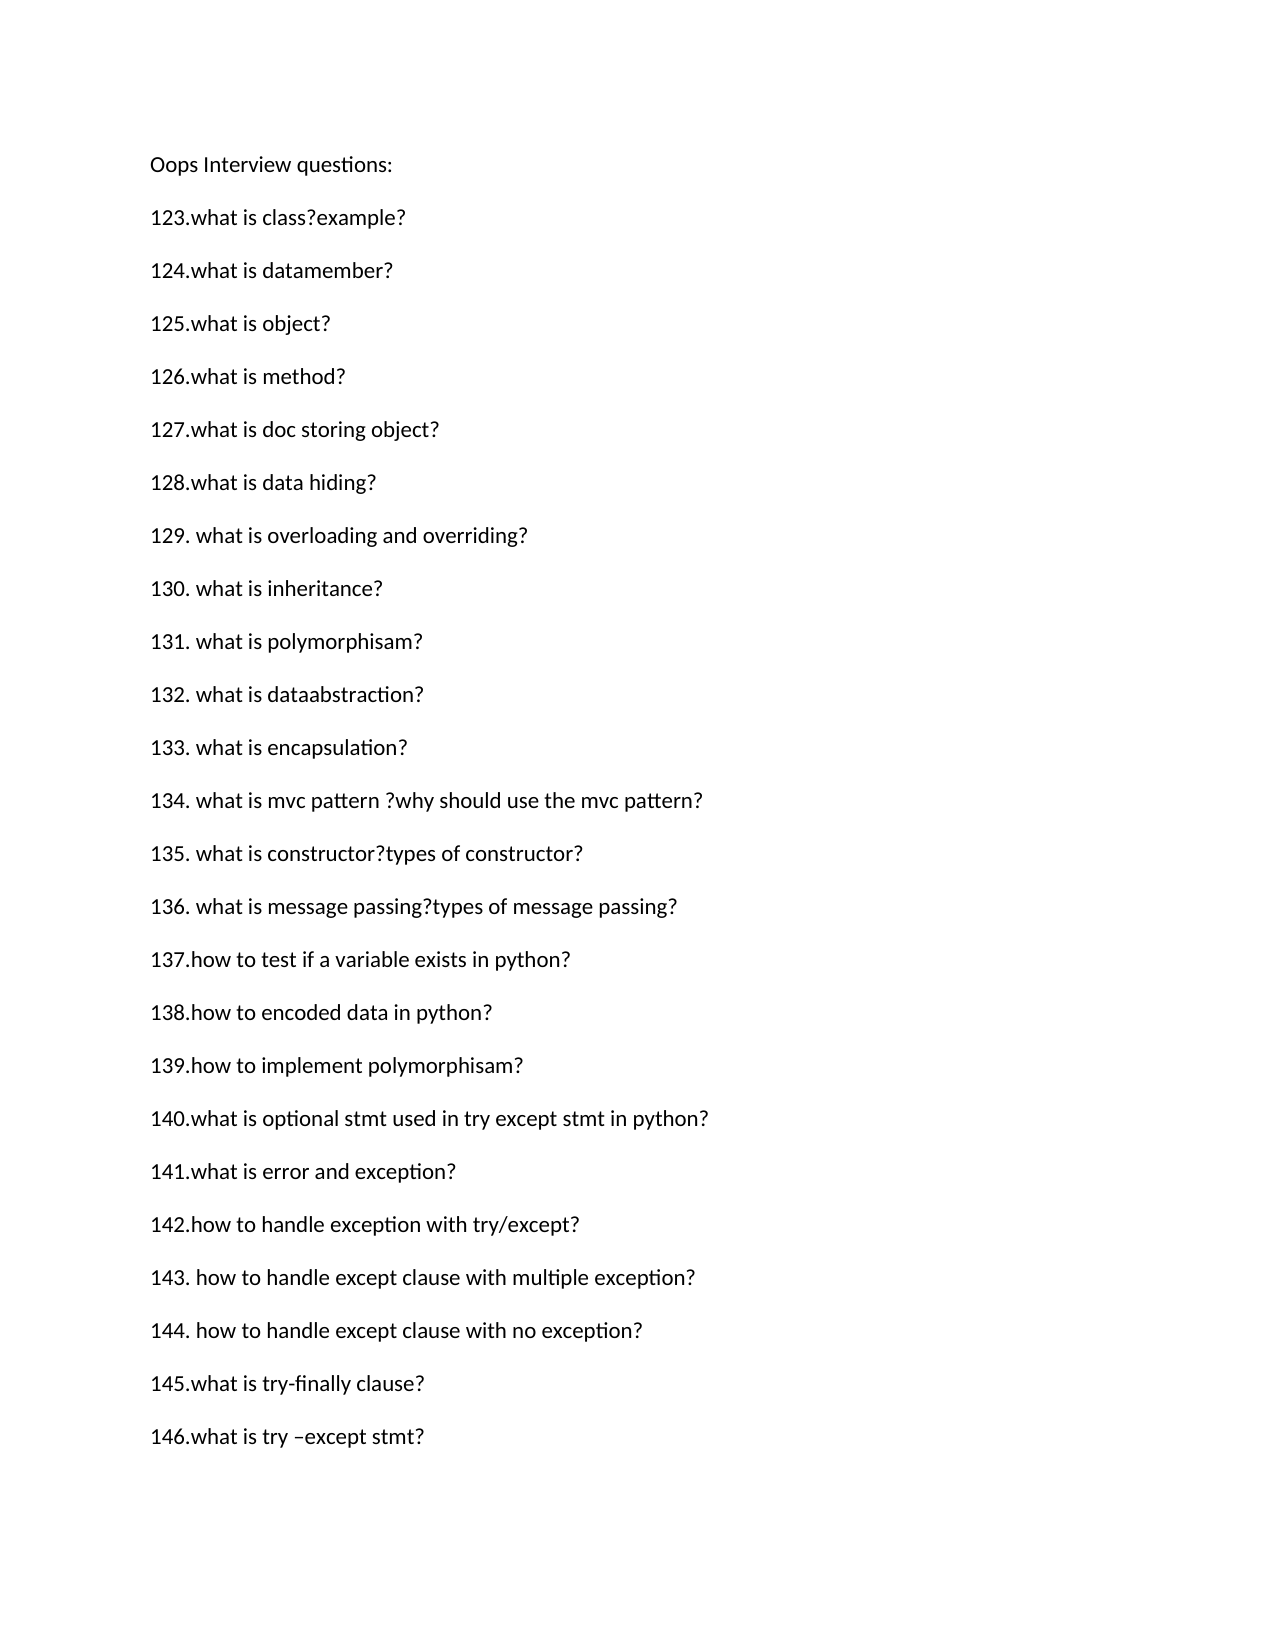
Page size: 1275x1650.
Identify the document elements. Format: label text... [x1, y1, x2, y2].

text Oops Interview questions: [150, 150, 1125, 178]
text 127.what is doc storing object? [150, 415, 1125, 443]
text 144. how to handle except clause with no exception? [150, 1316, 1125, 1344]
text 143. how to handle except clause with multiple exception? [150, 1263, 1125, 1291]
text 141.what is error and exception? [150, 1157, 1125, 1185]
text 131. what is polymorphisam? [150, 627, 1125, 655]
text 138.how to encoded data in python? [150, 998, 1125, 1026]
text 139.how to implement polymorphisam? [150, 1051, 1125, 1079]
text 134. what is mvc pattern ?why should use the mvc pattern? [150, 786, 1125, 814]
text 123.what is class?example? [150, 203, 1125, 231]
text 128.what is data hiding? [150, 468, 1125, 496]
text 132. what is dataabstraction? [150, 680, 1125, 708]
text 133. what is encapsulation? [150, 733, 1125, 761]
text 145.what is try-finally clause? [150, 1369, 1125, 1397]
text 135. what is constructor?types of constructor? [150, 839, 1125, 867]
text 146.what is try –except stmt? [150, 1422, 1125, 1451]
text 126.what is method? [150, 362, 1125, 390]
text 130. what is inheritance? [150, 574, 1125, 602]
text 136. what is message passing?types of message passing? [150, 892, 1125, 920]
text 125.what is object? [150, 309, 1125, 337]
text 140.what is optional stmt used in try except stmt in python? [150, 1104, 1125, 1132]
text 142.how to handle exception with try/except? [150, 1210, 1125, 1238]
text 129. what is overloading and overriding? [150, 521, 1125, 549]
text 124.what is datamember? [150, 256, 1125, 284]
text 137.how to test if a variable exists in python? [150, 945, 1125, 973]
